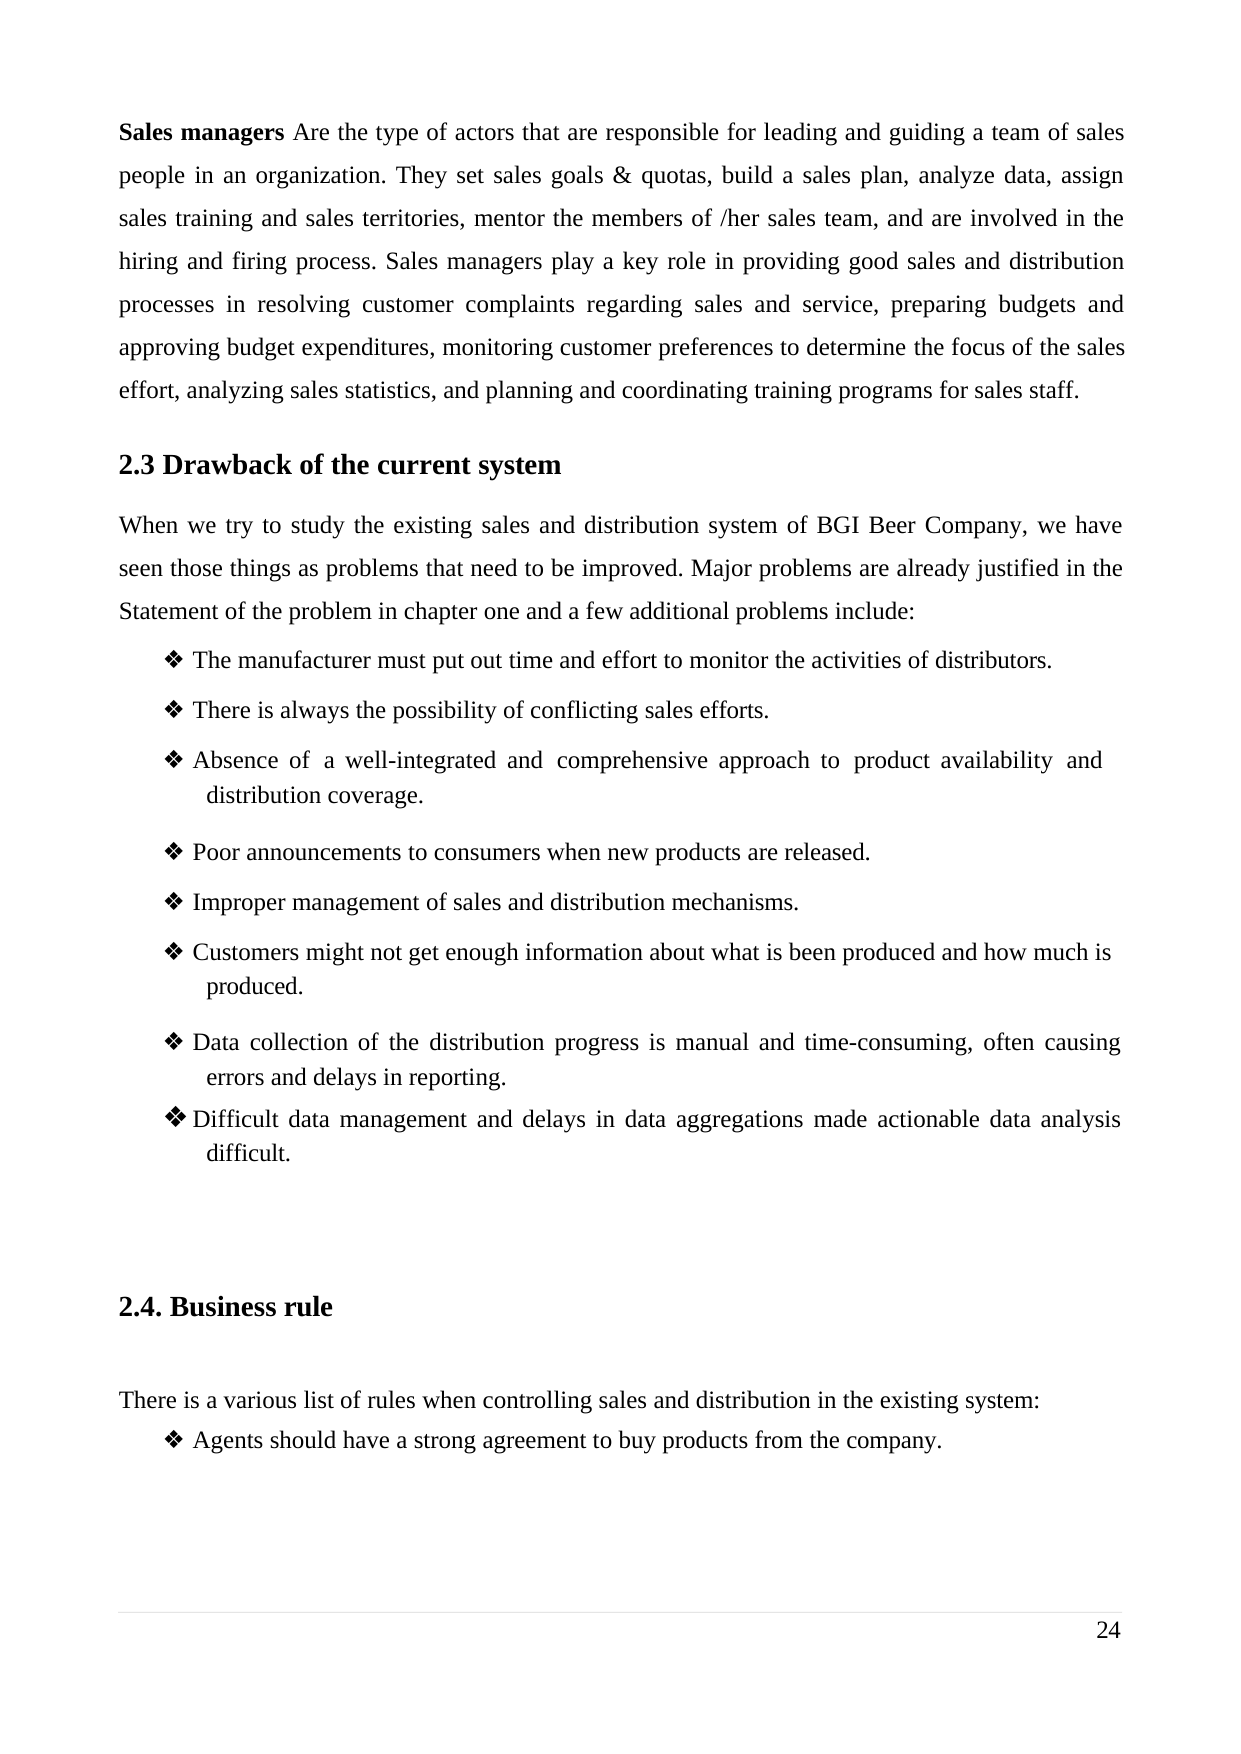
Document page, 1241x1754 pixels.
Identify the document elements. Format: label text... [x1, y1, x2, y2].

list Agents should have a strong agreement to buy products from the company. [162, 1421, 1192, 1455]
subtitle Drawback of the current system [118, 447, 1192, 481]
list The manufacturer must put out time and effort to monitor the activities of distributors. [162, 639, 1192, 676]
list Improper management of sales and distribution mechanisms. [162, 883, 1192, 917]
list Poor announcements to consumers when new products are released. [162, 833, 1192, 867]
list Customers might not get enough information about what is been produced and how much is produced. [162, 933, 1124, 1000]
text When we try to study the existing sales and distribution system of BGI Beer Company, we have seen those things as problems that need to be improved. Major problems are already justified in the Statement of the problem in chapter one and a few additional problems include: [118, 510, 1125, 625]
list There is always the possibility of conflicting sales efforts. [162, 692, 1192, 726]
list Absence of a well-integrated and comprehensive approach to product availability and distribution coverage. [162, 742, 1125, 809]
text Sales managers Are the type of actors that are responsible for leading and guiding a team of sales people in an organization. They set sales goals & quotas, build a sales plan, analyze data, assign sales training and sales territories, mentor the members of /her sales team, and are involved in the hiring and firing process. Sales managers play a key role in providing good sales and distribution processes in resolving customer complaints regarding sales and service, preparing budgets and approving budget expenditures, monitoring customer preferences to determine the focus of the sales effort, analyzing sales statistics, and planning and coordinating training programs for sales staff. [118, 117, 1126, 404]
list Data collection of the distribution progress is manual and time-consuming, often causing errors and delays in reporting. [162, 1024, 1125, 1090]
text There is a various list of rules when controlling sales and distribution in the existing system: [118, 1385, 1192, 1413]
list Difficult data management and delays in data aggregations made actionable data analysis difficult. [162, 1097, 1125, 1167]
subtitle Business rule [118, 1289, 1192, 1322]
